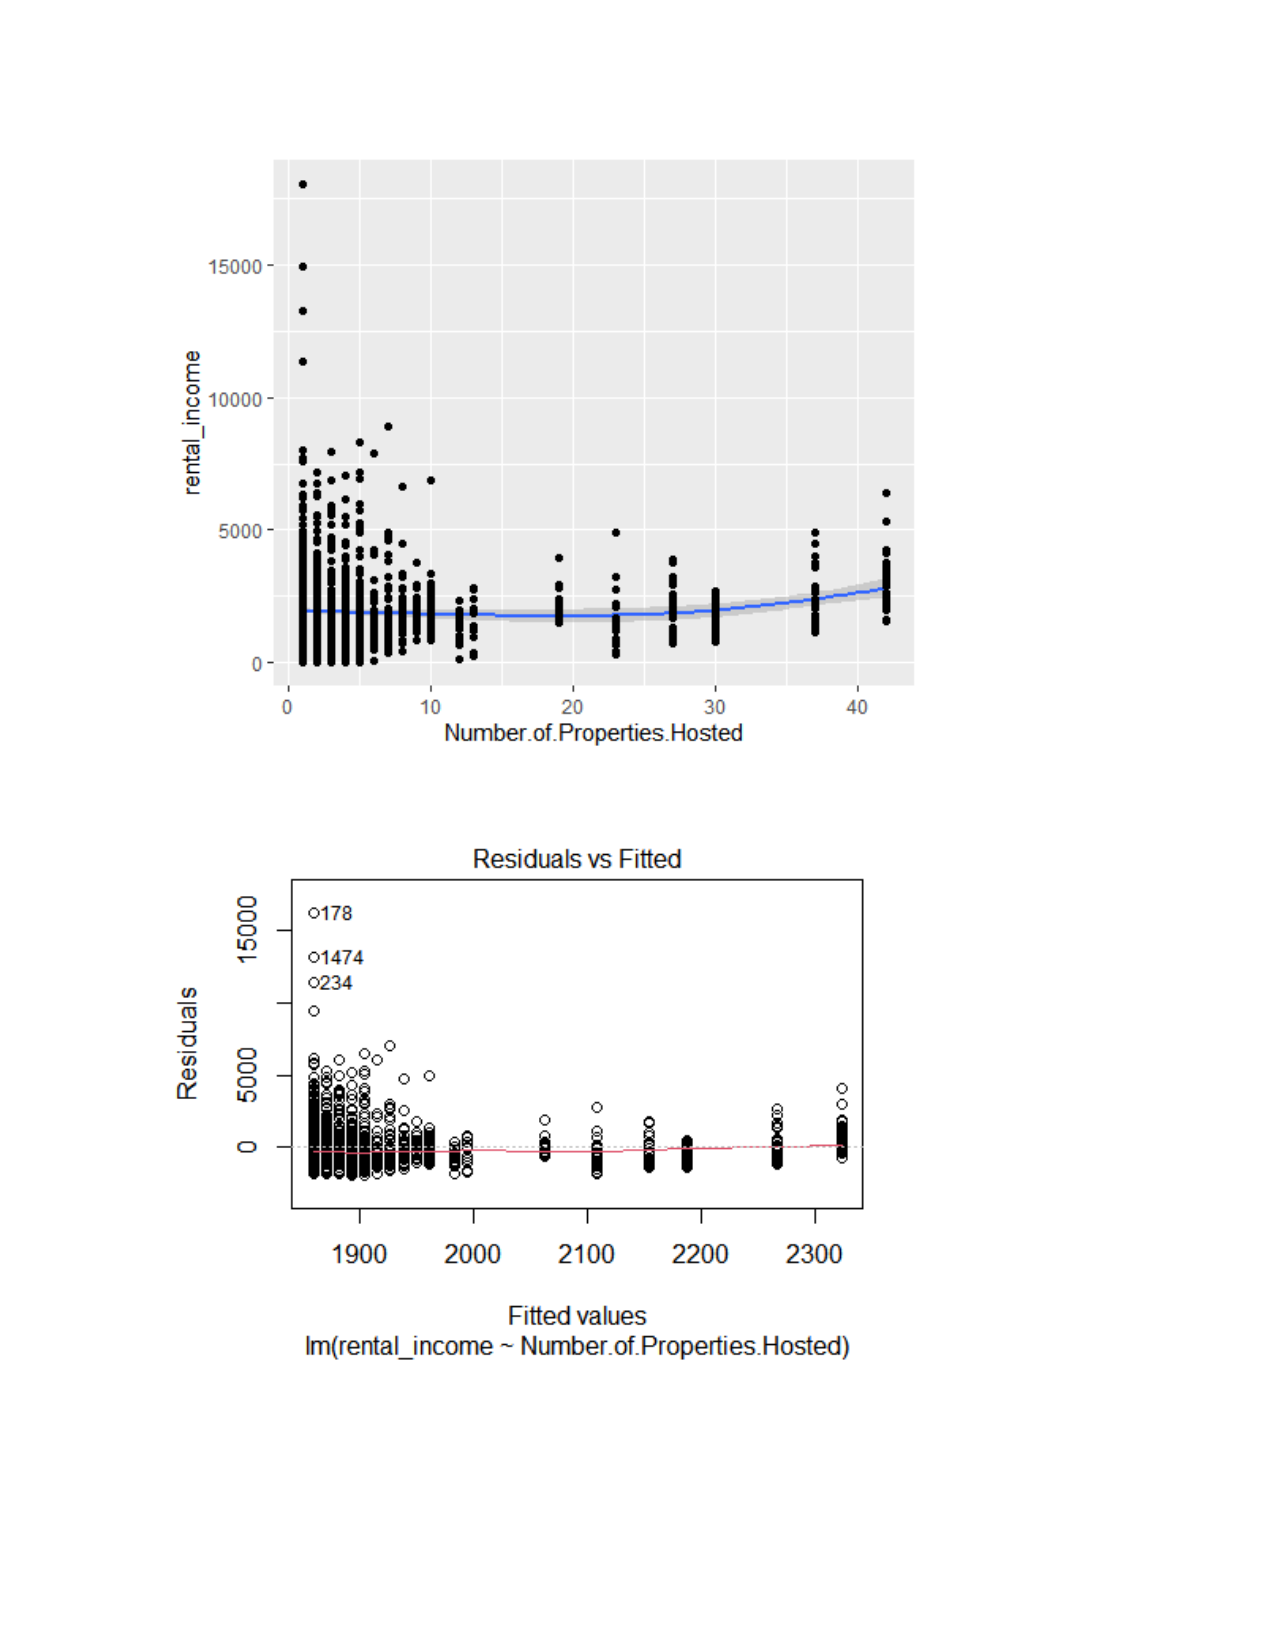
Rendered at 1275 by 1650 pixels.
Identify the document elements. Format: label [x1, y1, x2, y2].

picture [168, 150, 927, 1363]
